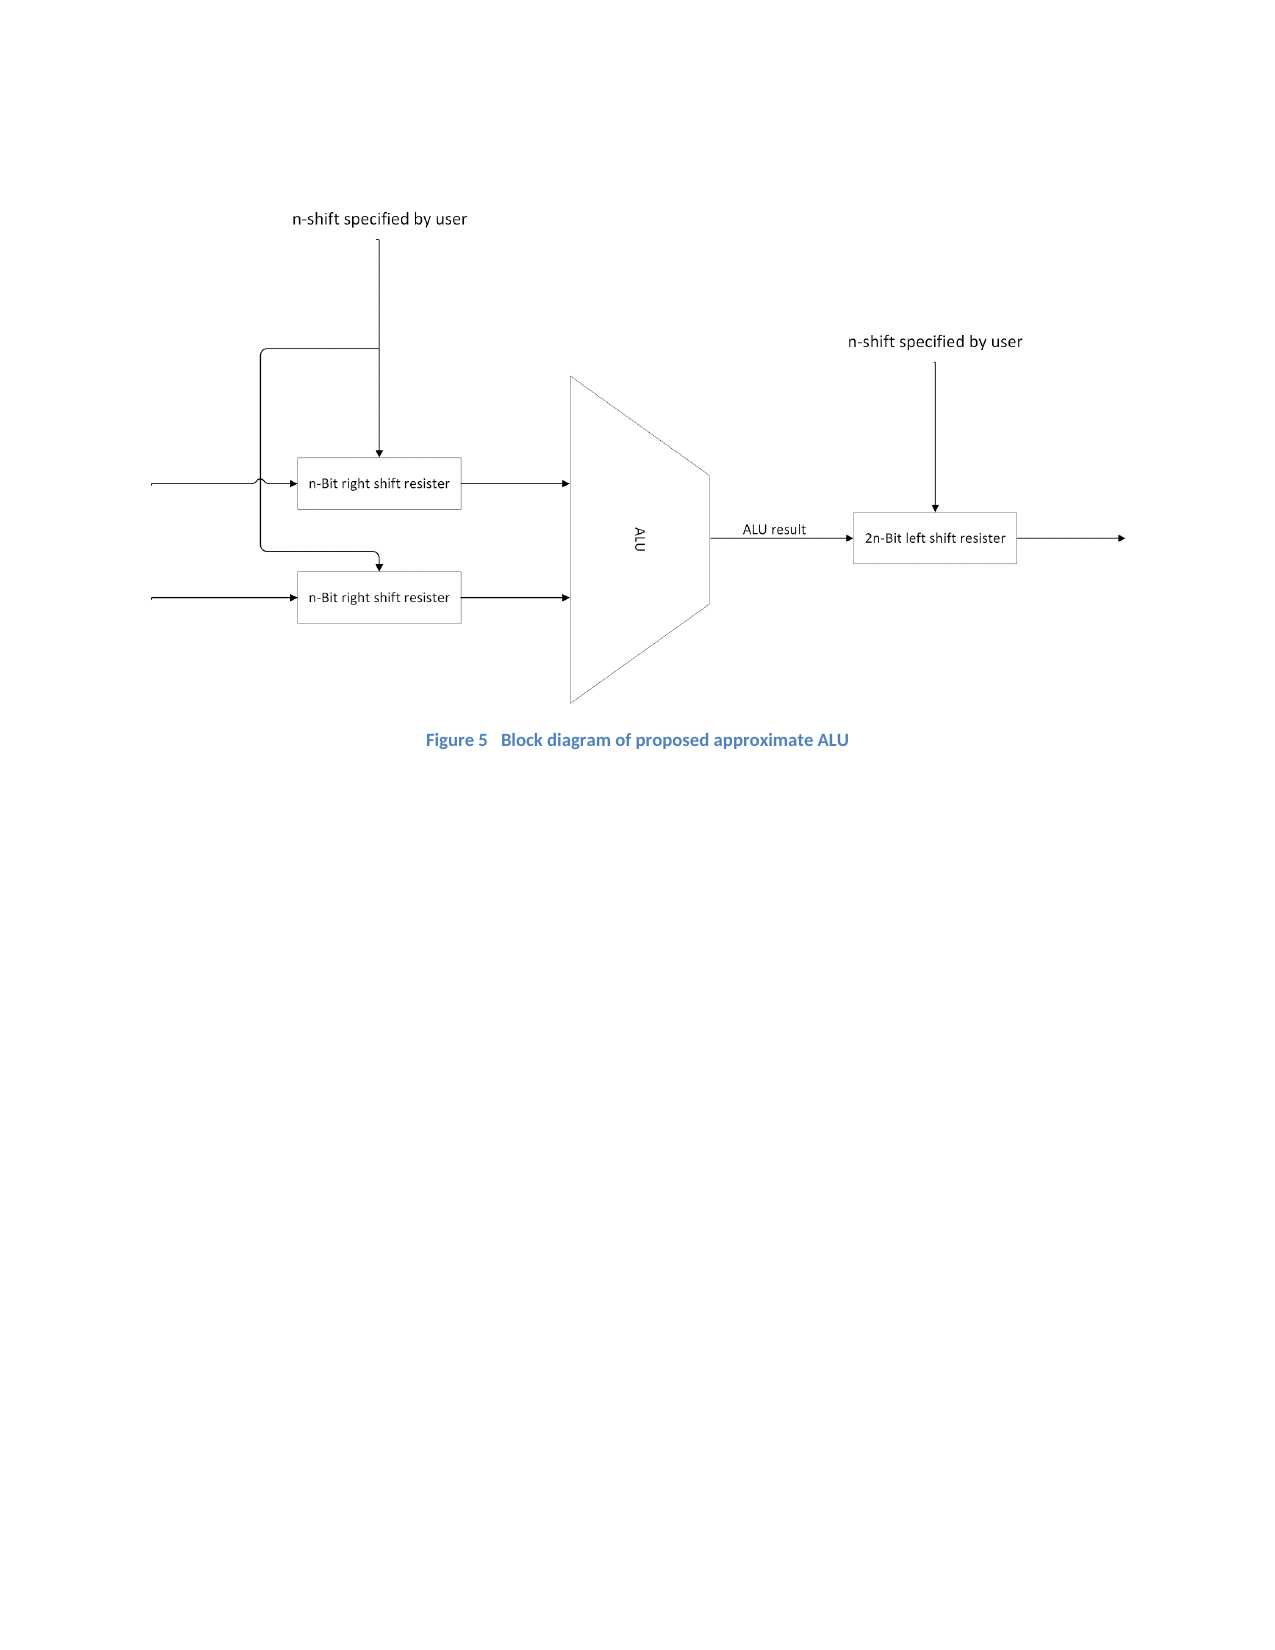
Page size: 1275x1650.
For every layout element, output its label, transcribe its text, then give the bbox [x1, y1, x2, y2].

text Figure 5 Block diagram of proposed approximate ALU [150, 728, 1125, 751]
picture [150, 203, 1125, 704]
